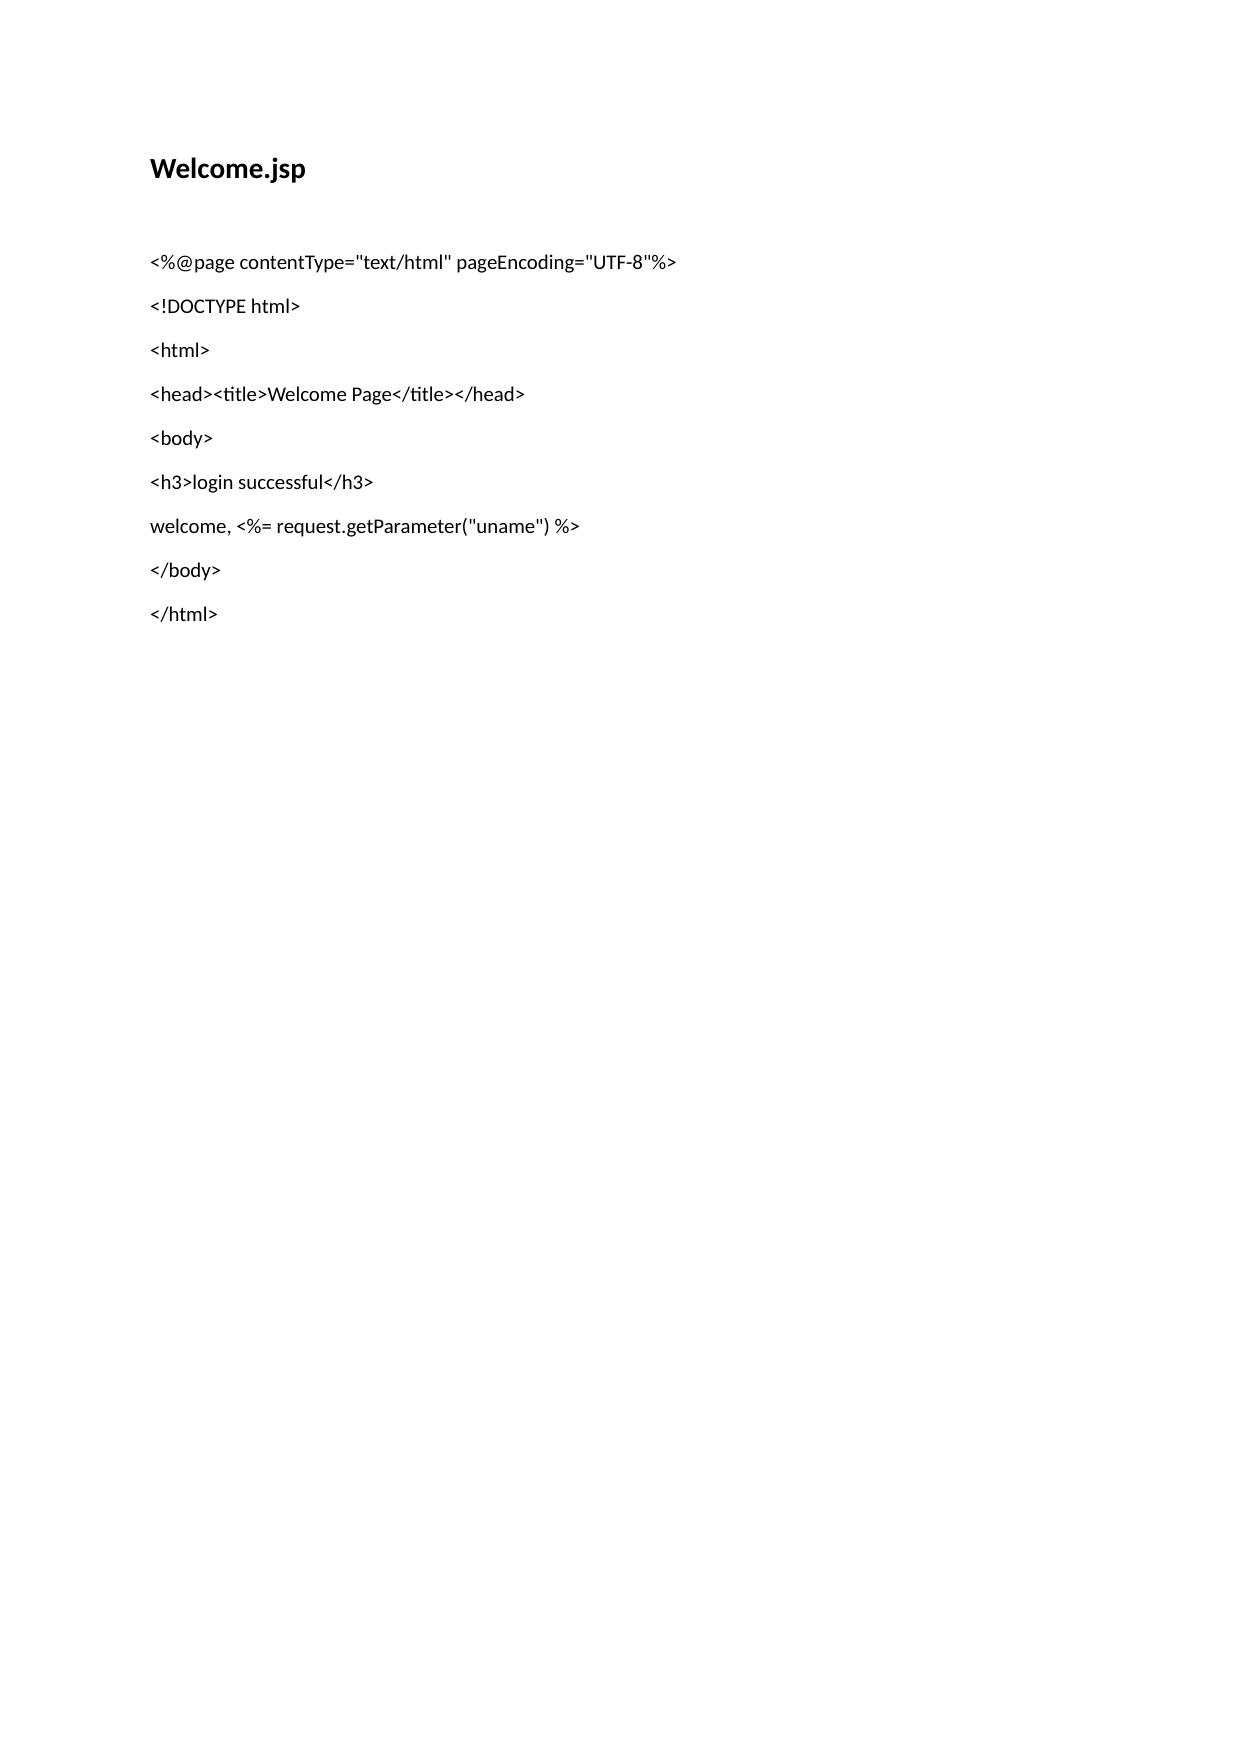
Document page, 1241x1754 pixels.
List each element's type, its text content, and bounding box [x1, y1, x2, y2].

text <%@page contentType="text/html" pageEncoding="UTF-8"%> [150, 249, 1090, 274]
text <!DOCTYPE html> [150, 293, 1090, 319]
text </body> [150, 558, 1090, 583]
text <html> [150, 337, 1090, 363]
text <head><title>Welcome Page</title></head> [150, 381, 1090, 407]
text welcome, <%= request.getParameter("uname") %> [150, 513, 1090, 539]
text Welcome.jsp [150, 150, 1090, 186]
text <h3>login successful</h3> [150, 469, 1090, 495]
text </html> [150, 602, 1090, 627]
text <body> [150, 425, 1090, 451]
